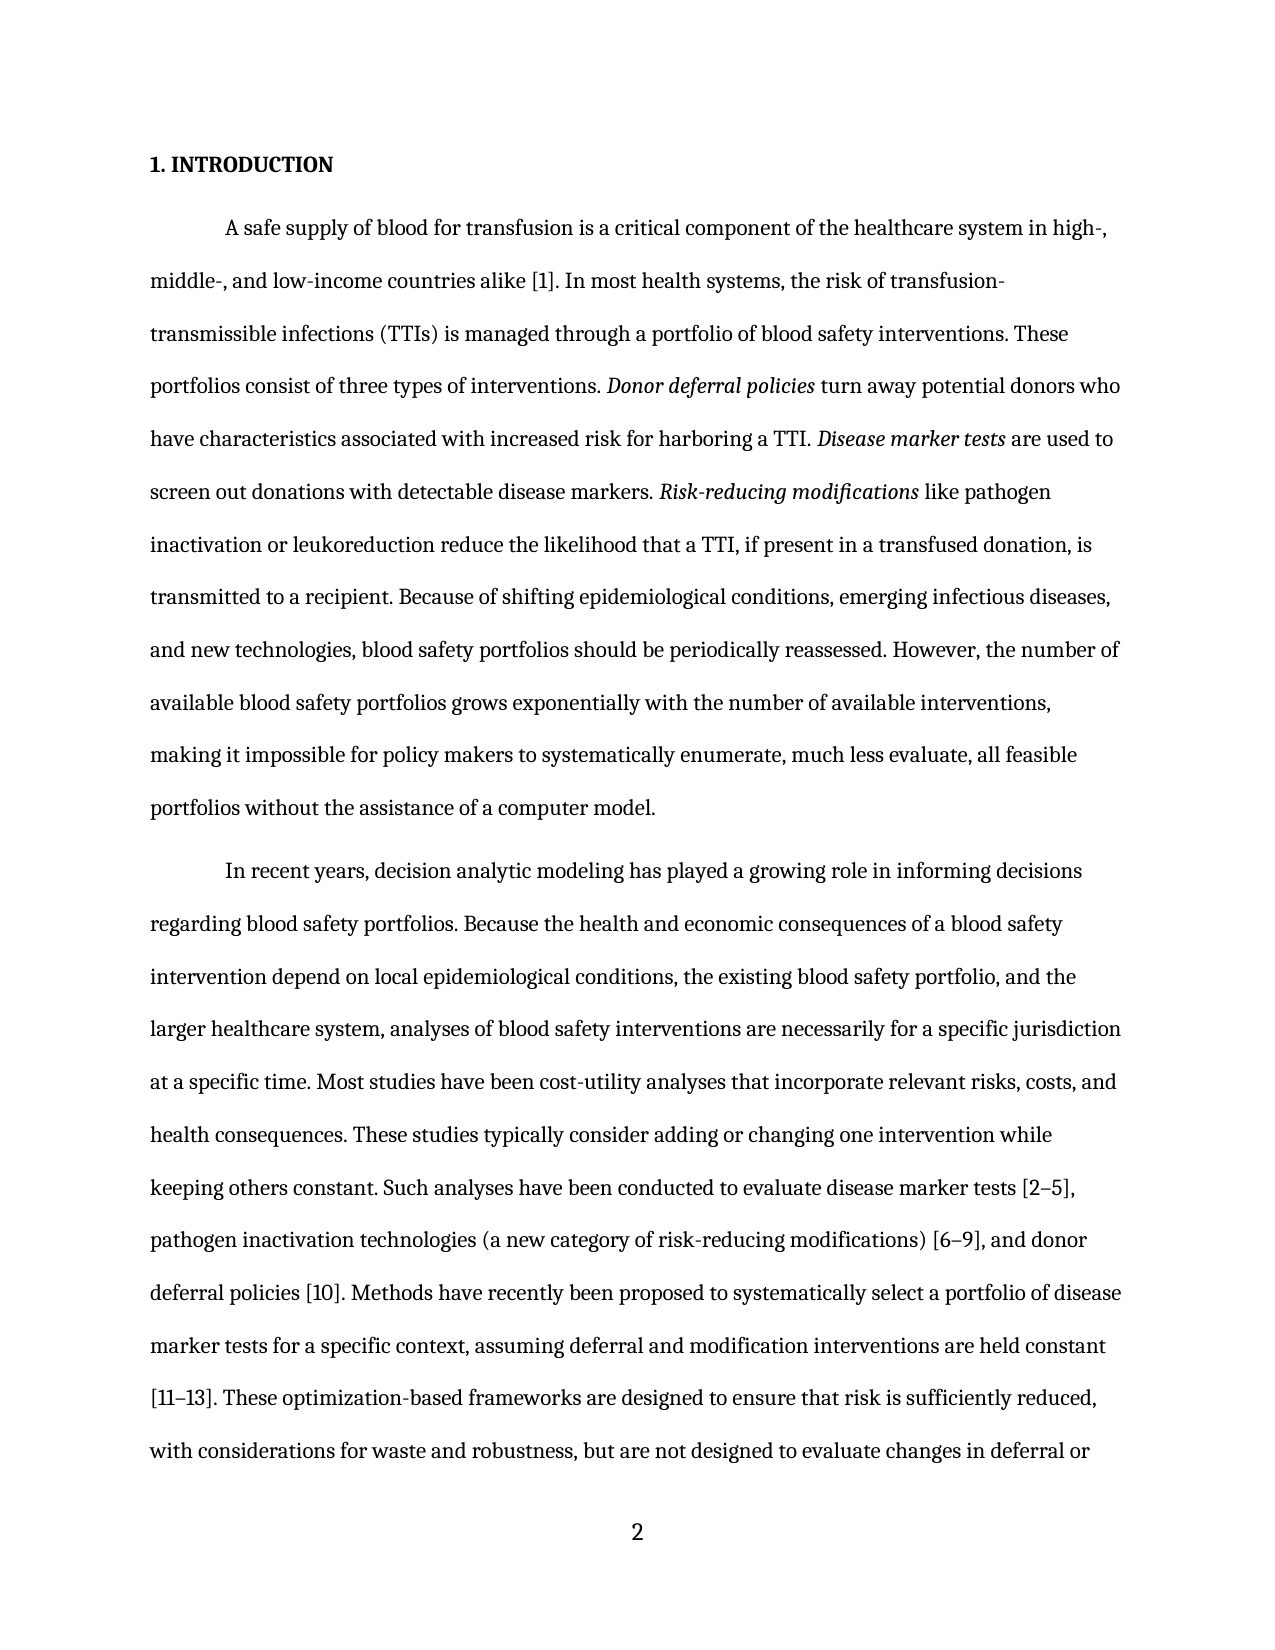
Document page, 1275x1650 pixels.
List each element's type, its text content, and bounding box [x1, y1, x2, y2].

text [150, 858, 1125, 1464]
subtitle 1. Introduction [150, 152, 1125, 178]
text A safe supply of blood for transfusion is a critical component of the healthcare system in high-, middle-, and low-income countries alike [1]. In most health systems, the risk of transfusion-transmissible infections (TTIs) is managed through a portfolio of blood safety interventions. These portfolios consist of three types of interventions. Donor deferral policies turn away potential donors who have characteristics associated with increased risk for harboring a TTI. Disease marker tests are used to screen out donations with detectable disease markers. Risk-reducing modifications like pathogen inactivation or leukoreduction reduce the likelihood that a TTI, if present in a transfused donation, is transmitted to a recipient. Because of shifting epidemiological conditions, emerging infectious diseases, and new technologies, blood safety portfolios should be periodically reassessed. However, the number of available blood safety portfolios grows exponentially with the number of available interventions, making it impossible for policy makers to systematically enumerate, much less evaluate, all feasible portfolios without the assistance of a computer model. [150, 215, 1125, 821]
